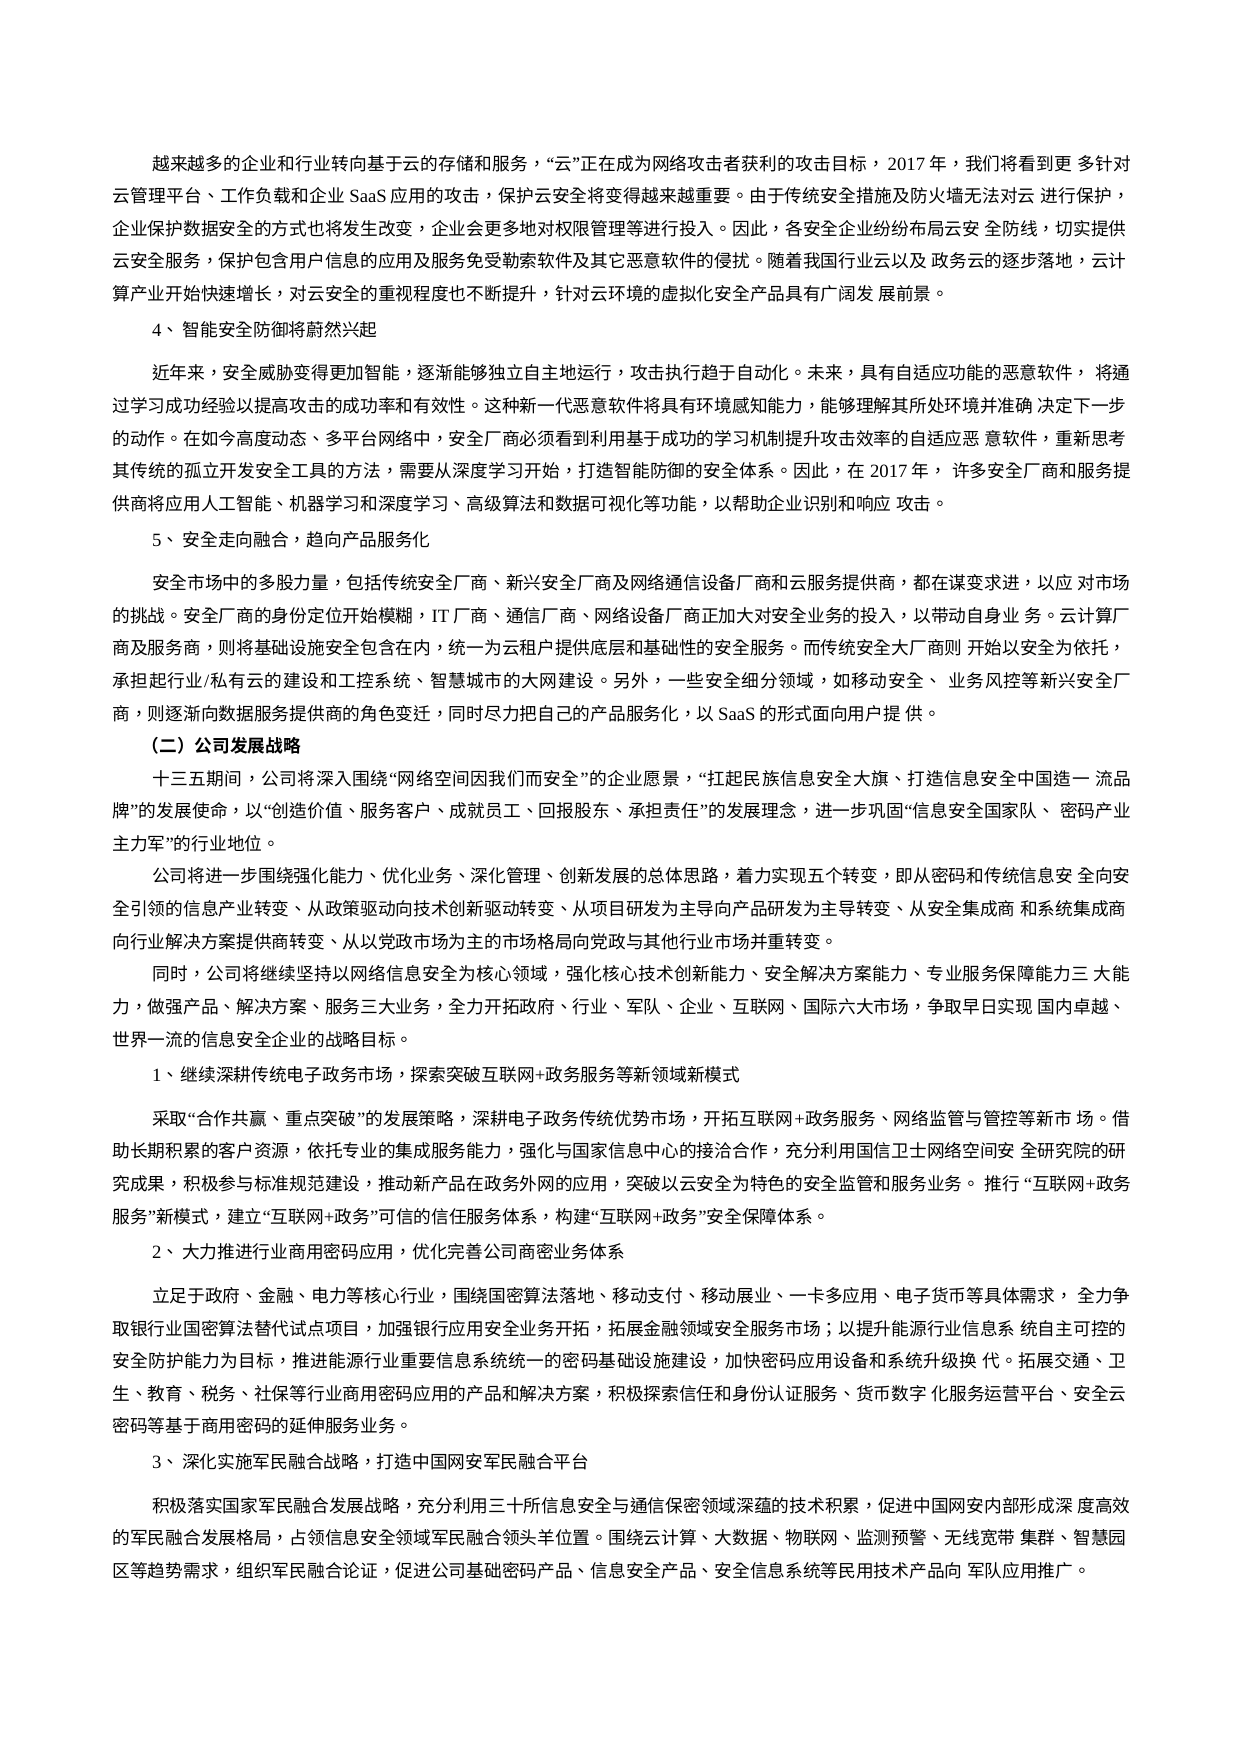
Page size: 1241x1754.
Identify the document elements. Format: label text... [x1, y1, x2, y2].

text 十三五期间，公司将深入围绕“网络空间因我们而安全”的企业愿景，“扛起民族信息安全大旗、打造信息安全中国造一 流品牌”的发展使命，以“创造价值、服务客户、成就员工、回报股东、承担责任”的发展理念，进一步巩固“信息安全国家队、 密码产业主力军”的行业地位。 [112, 759, 1131, 857]
text （二）公司发展战略 [112, 726, 1131, 759]
text 近年来，安全威胁变得更加智能，逐渐能够独立自主地运行，攻击执行趋于自动化。未来，具有自适应功能的恶意软件， 将通过学习成功经验以提高攻击的成功率和有效性。这种新一代恶意软件将具有环境感知能力，能够理解其所处环境并准确 决定下一步的动作。在如今高度动态、多平台网络中，安全厂商必须看到利用基于成功的学习机制提升攻击效率的自适应恶 意软件，重新思考其传统的孤立开发安全工具的方法，需要从深度学习开始，打造智能防御的安全体系。因此，在2017年， 许多安全厂商和服务提供商将应用人工智能、机器学习和深度学习、高级算法和数据可视化等功能，以帮助企业识别和响应 攻击。 [112, 354, 1131, 517]
text 2、 大力推进行业商用密码应用，优化完善公司商密业务体系 [112, 1240, 1131, 1264]
text 安全市场中的多股力量，包括传统安全厂商、新兴安全厂商及网络通信设备厂商和云服务提供商，都在谋变求进，以应 对市场的挑战。安全厂商的身份定位开始模糊，IT厂商、通信厂商、网络设备厂商正加大对安全业务的投入，以带动自身业 务。云计算厂商及服务商，则将基础设施安全包含在内，统一为云租户提供底层和基础性的安全服务。而传统安全大厂商则 开始以安全为依托，承担起行业/私有云的建设和工控系统、智慧城市的大网建设。另外，一些安全细分领域，如移动安全、 业务风控等新兴安全厂商，则逐渐向数据服务提供商的角色变迁，同时尽力把自己的产品服务化，以SaaS的形式面向用户提 供。 [112, 563, 1131, 726]
text 立足于政府、金融、电力等核心行业，围绕国密算法落地、移动支付、移动展业、一卡多应用、电子货币等具体需求， 全力争取银行业国密算法替代试点项目，加强银行应用安全业务开拓，拓展金融领域安全服务市场；以提升能源行业信息系 统自主可控的安全防护能力为目标，推进能源行业重要信息系统统一的密码基础设施建设，加快密码应用设备和系统升级换 代。拓展交通、卫生、教育、税务、社保等行业商用密码应用的产品和解决方案，积极探索信任和身份认证服务、货币数字 化服务运营平台、安全云密码等基于商用密码的延伸服务业务。 [112, 1276, 1131, 1439]
text 4、 智能安全防御将蔚然兴起 [112, 317, 1131, 342]
text 采取“合作共赢、重点突破”的发展策略，深耕电子政务传统优势市场，开拓互联网+政务服务、网络监管与管控等新市 场。借助长期积累的客户资源，依托专业的集成服务能力，强化与国家信息中心的接洽合作，充分利用国信卫士网络空间安 全研究院的研究成果，积极参与标准规范建设，推动新产品在政务外网的应用，突破以云安全为特色的安全监管和服务业务。 推行“互联网+政务服务”新模式，建立“互联网+政务”可信的信任服务体系，构建“互联网+政务”安全保障体系。 [112, 1099, 1131, 1229]
text 越来越多的企业和行业转向基于云的存储和服务，“云”正在成为网络攻击者获利的攻击目标，2017年，我们将看到更 多针对云管理平台、工作负载和企业SaaS应用的攻击，保护云安全将变得越来越重要。由于传统安全措施及防火墙无法对云 进行保护，企业保护数据安全的方式也将发生改变，企业会更多地对权限管理等进行投入。因此，各安全企业纷纷布局云安 全防线，切实提供云安全服务，保护包含用户信息的应用及服务免受勒索软件及其它恶意软件的侵扰。随着我国行业云以及 政务云的逐步落地，云计算产业开始快速增长，对云安全的重视程度也不断提升，针对云环境的虚拟化安全产品具有广阔发 展前景。 [112, 144, 1131, 307]
text 3、 深化实施军民融合战略，打造中国网安军民融合平台 [112, 1450, 1131, 1474]
text 同时，公司将继续坚持以网络信息安全为核心领域，强化核心技术创新能力、安全解决方案能力、专业服务保障能力三 大能力，做强产品、解决方案、服务三大业务，全力开拓政府、行业、军队、企业、互联网、国际六大市场，争取早日实现 国内卓越、世界一流的信息安全企业的战略目标。 [112, 955, 1131, 1052]
text 5、 安全走向融合，趋向产品服务化 [112, 527, 1131, 551]
text 积极落实国家军民融合发展战略，充分利用三十所信息安全与通信保密领域深蕴的技术积累，促进中国网安内部形成深 度高效的军民融合发展格局，占领信息安全领域军民融合领头羊位置。围绕云计算、大数据、物联网、监测预警、无线宽带 集群、智慧园区等趋势需求，组织军民融合论证，促进公司基础密码产品、信息安全产品、安全信息系统等民用技术产品向 军队应用推广。 [112, 1486, 1131, 1584]
text 1、 继续深耕传统电子政务市场，探索突破互联网+政务服务等新领域新模式 [112, 1063, 1131, 1087]
text 公司将进一步围绕强化能力、优化业务、深化管理、创新发展的总体思路，着力实现五个转变，即从密码和传统信息安 全向安全引领的信息产业转变、从政策驱动向技术创新驱动转变、从项目研发为主导向产品研发为主导转变、从安全集成商 和系统集成商向行业解决方案提供商转变、从以党政市场为主的市场格局向党政与其他行业市场并重转变。 [112, 857, 1131, 955]
